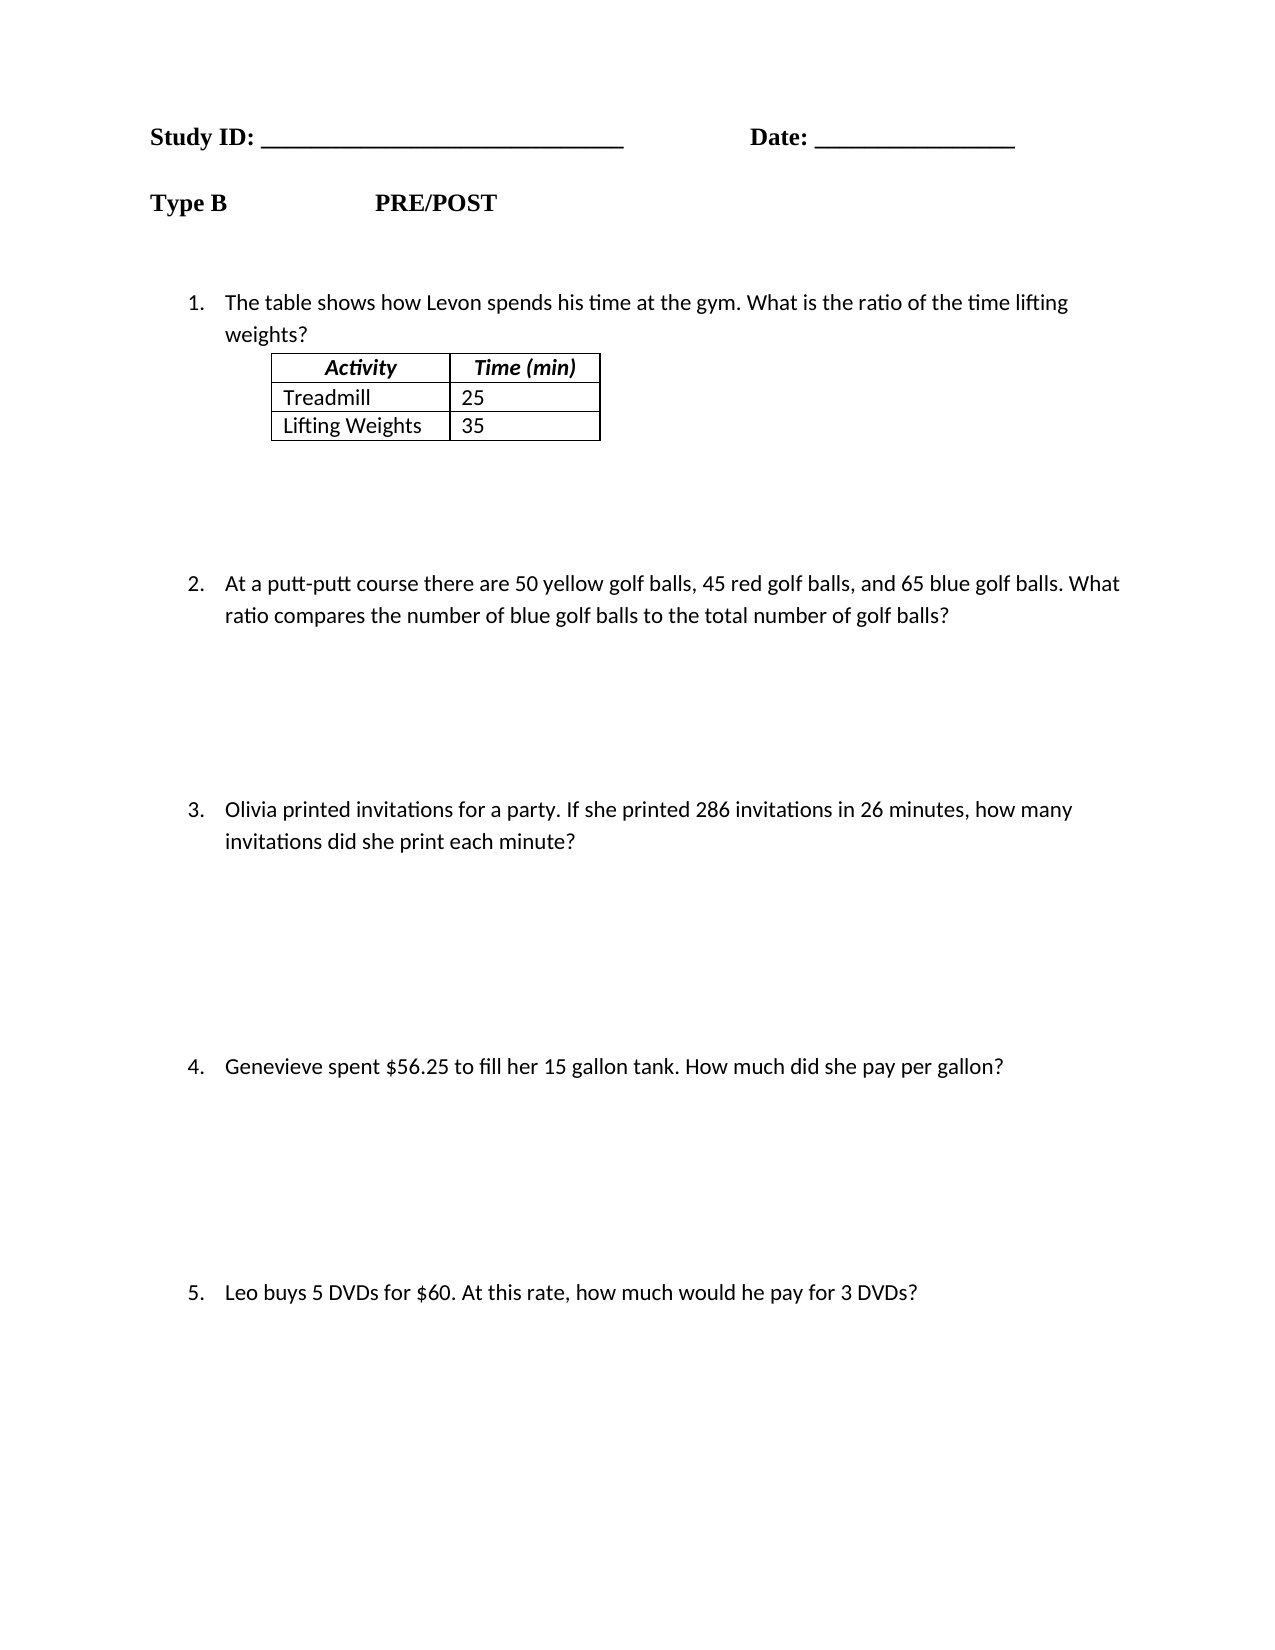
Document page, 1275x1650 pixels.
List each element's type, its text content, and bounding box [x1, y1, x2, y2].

table_header Activity [272, 354, 449, 382]
table_cell 25 [451, 383, 599, 411]
list Genevieve spent $56.25 to fill her 15 gallon tank. How much did she pay per gallon? [187, 1052, 1125, 1080]
table_cell 35 [451, 412, 599, 440]
table_cell Treadmill [272, 383, 449, 411]
list The table shows how Levon spends his time at the gym. What is the ratio of the time lifting weights? [187, 288, 1125, 348]
table_header Time (min) [451, 354, 599, 382]
list Leo buys 5 DVDs for $60. At this rate, how much would he pay for 3 DVDs? [187, 1278, 1125, 1306]
list At a putt-putt course there are 50 yellow golf balls, 45 red golf balls, and 65 blue golf balls. What ratio compares the number of blue golf balls to the total number of golf balls? [187, 569, 1125, 630]
table_cell Lifting Weights [272, 412, 449, 440]
text Study ID: _____________________________ Date: ________________ [150, 122, 1125, 151]
text Type B PRE/POST [150, 188, 1125, 217]
list Olivia printed invitations for a party. If she printed 286 invitations in 26 minutes, how many invitations did she print each minute? [187, 795, 1125, 855]
